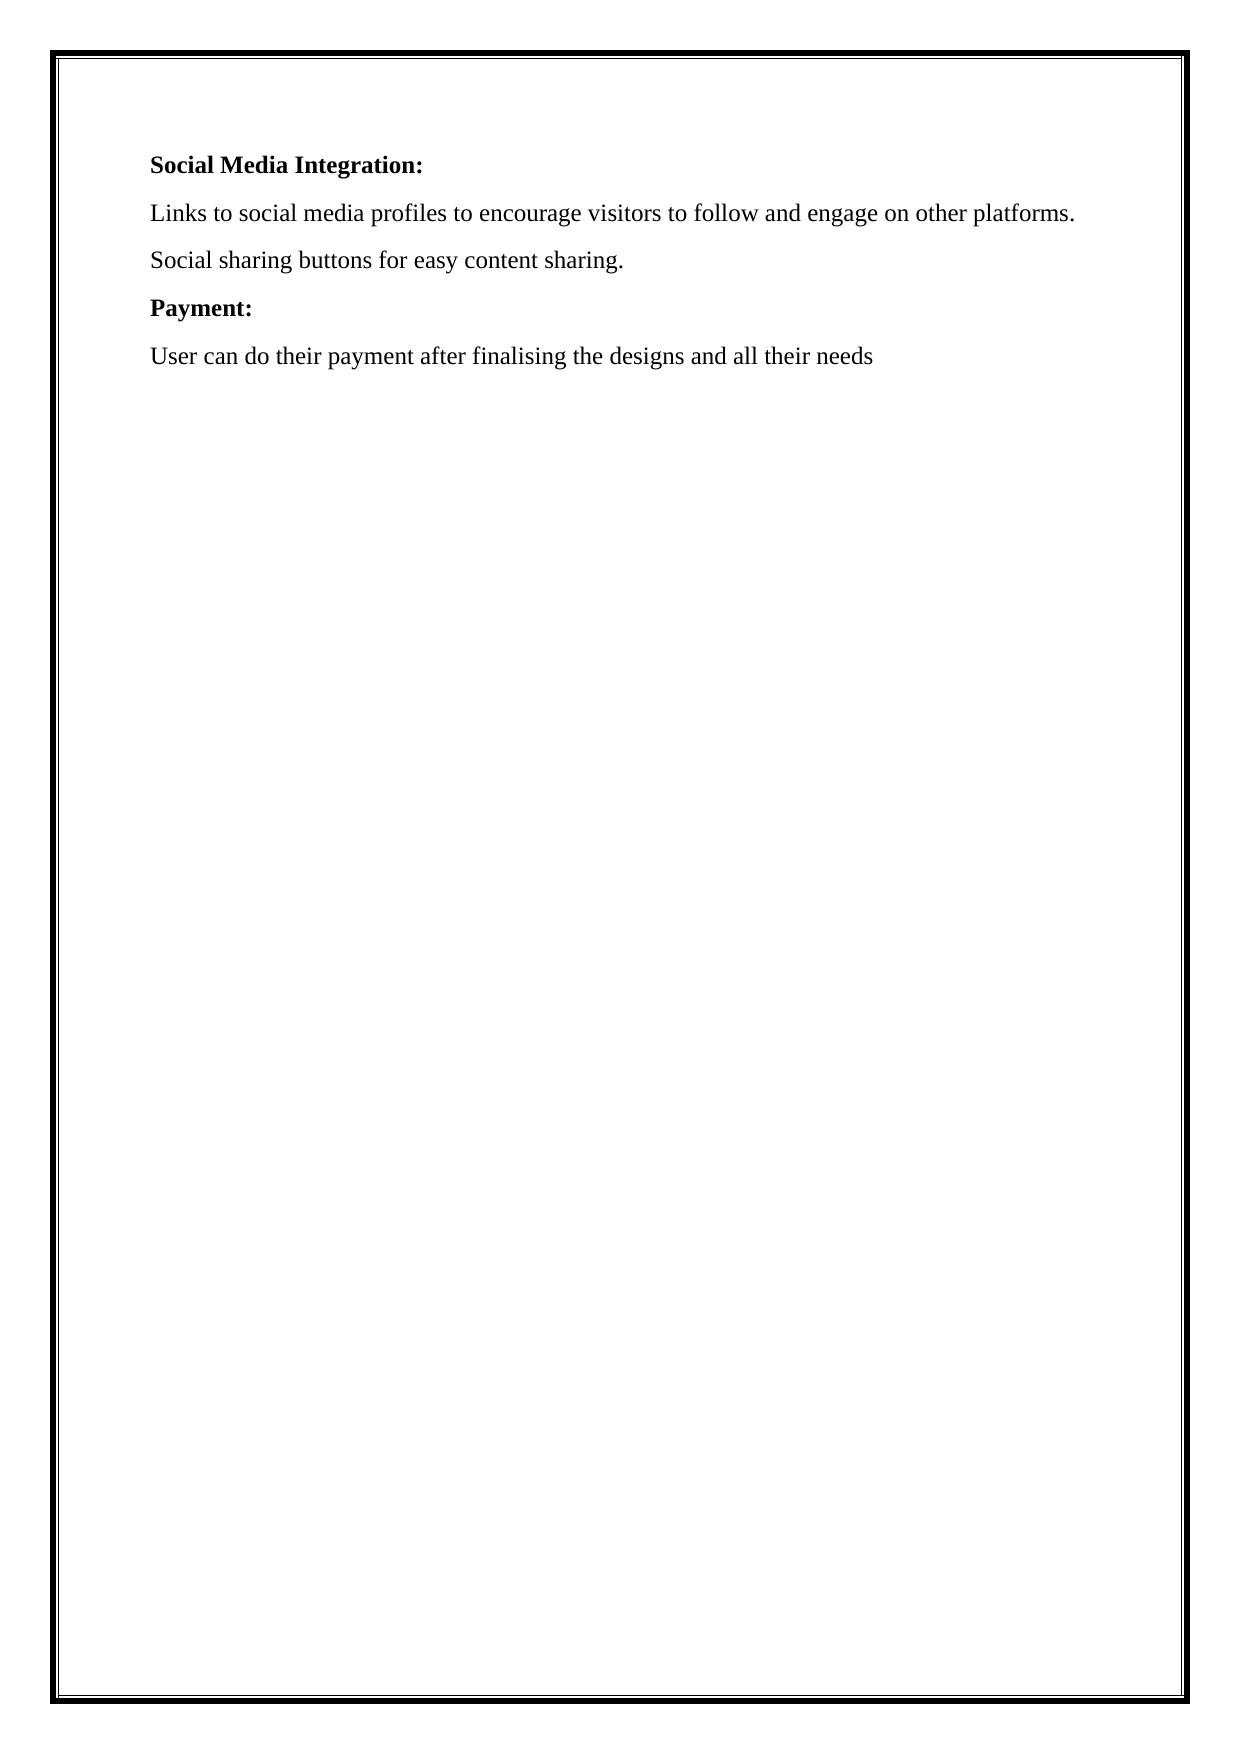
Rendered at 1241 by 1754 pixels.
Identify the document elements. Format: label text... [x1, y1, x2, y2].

text Links to social media profiles to encourage visitors to follow and engage on other platforms. [150, 198, 1090, 226]
text Social sharing buttons for easy content sharing. [150, 245, 1090, 274]
text Social Media Integration: [150, 150, 1090, 179]
text Payment: [150, 293, 1090, 322]
text User can do their payment after finalising the designs and all their needs [150, 341, 1090, 369]
